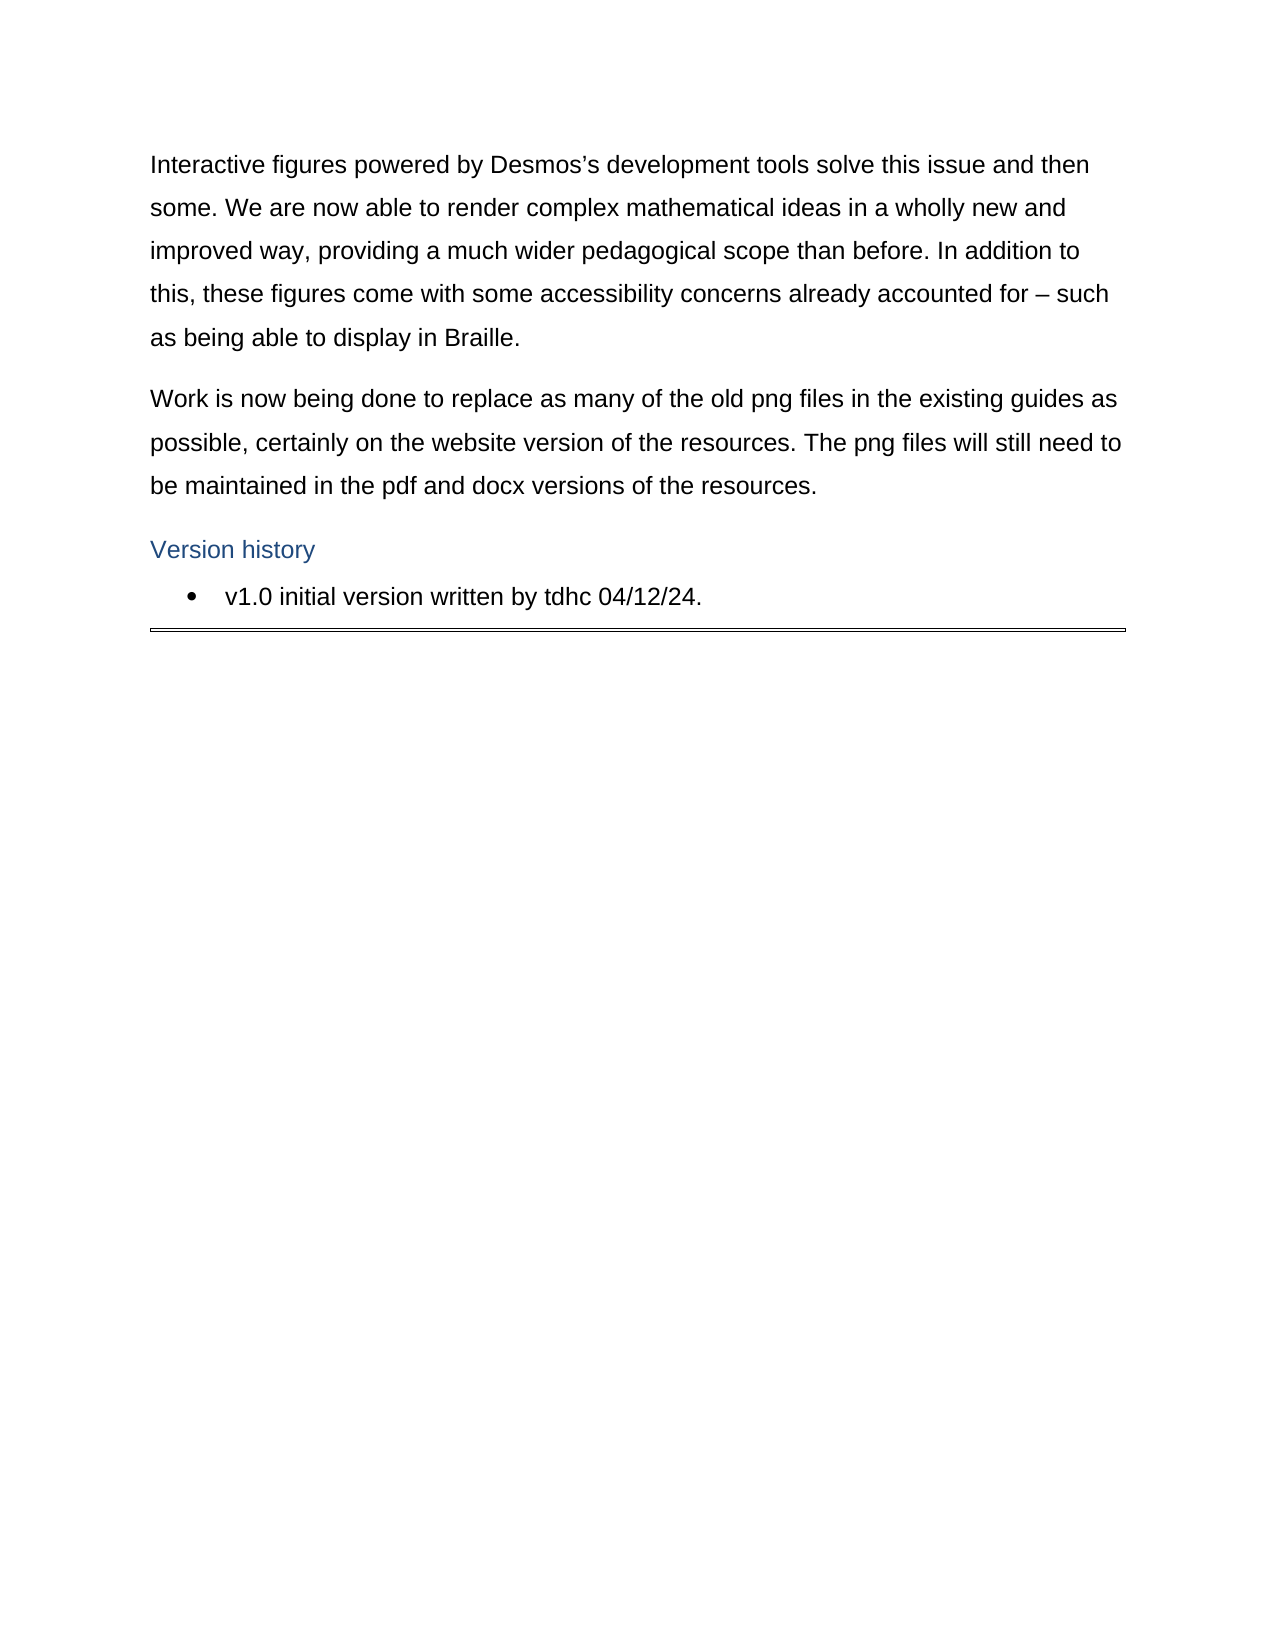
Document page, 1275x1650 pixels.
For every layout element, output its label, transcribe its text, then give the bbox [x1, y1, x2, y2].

text Interactive figures powered by Desmos’s development tools solve this issue and then some. We are now able to render complex mathematical ideas in a wholly new and improved way, providing a much wider pedagogical scope than before. In addition to this, these figures come with some accessibility concerns already accounted for – such as being able to display in Braille. [150, 150, 1125, 351]
text Work is now being done to replace as many of the old png files in the existing guides as possible, certainly on the website version of the resources. The png files will still need to be maintained in the pdf and docx versions of the resources. [150, 384, 1125, 499]
list v1.0 initial version written by tdhc 04/12/24. [187, 581, 1125, 610]
subtitle Version history [150, 534, 1125, 563]
